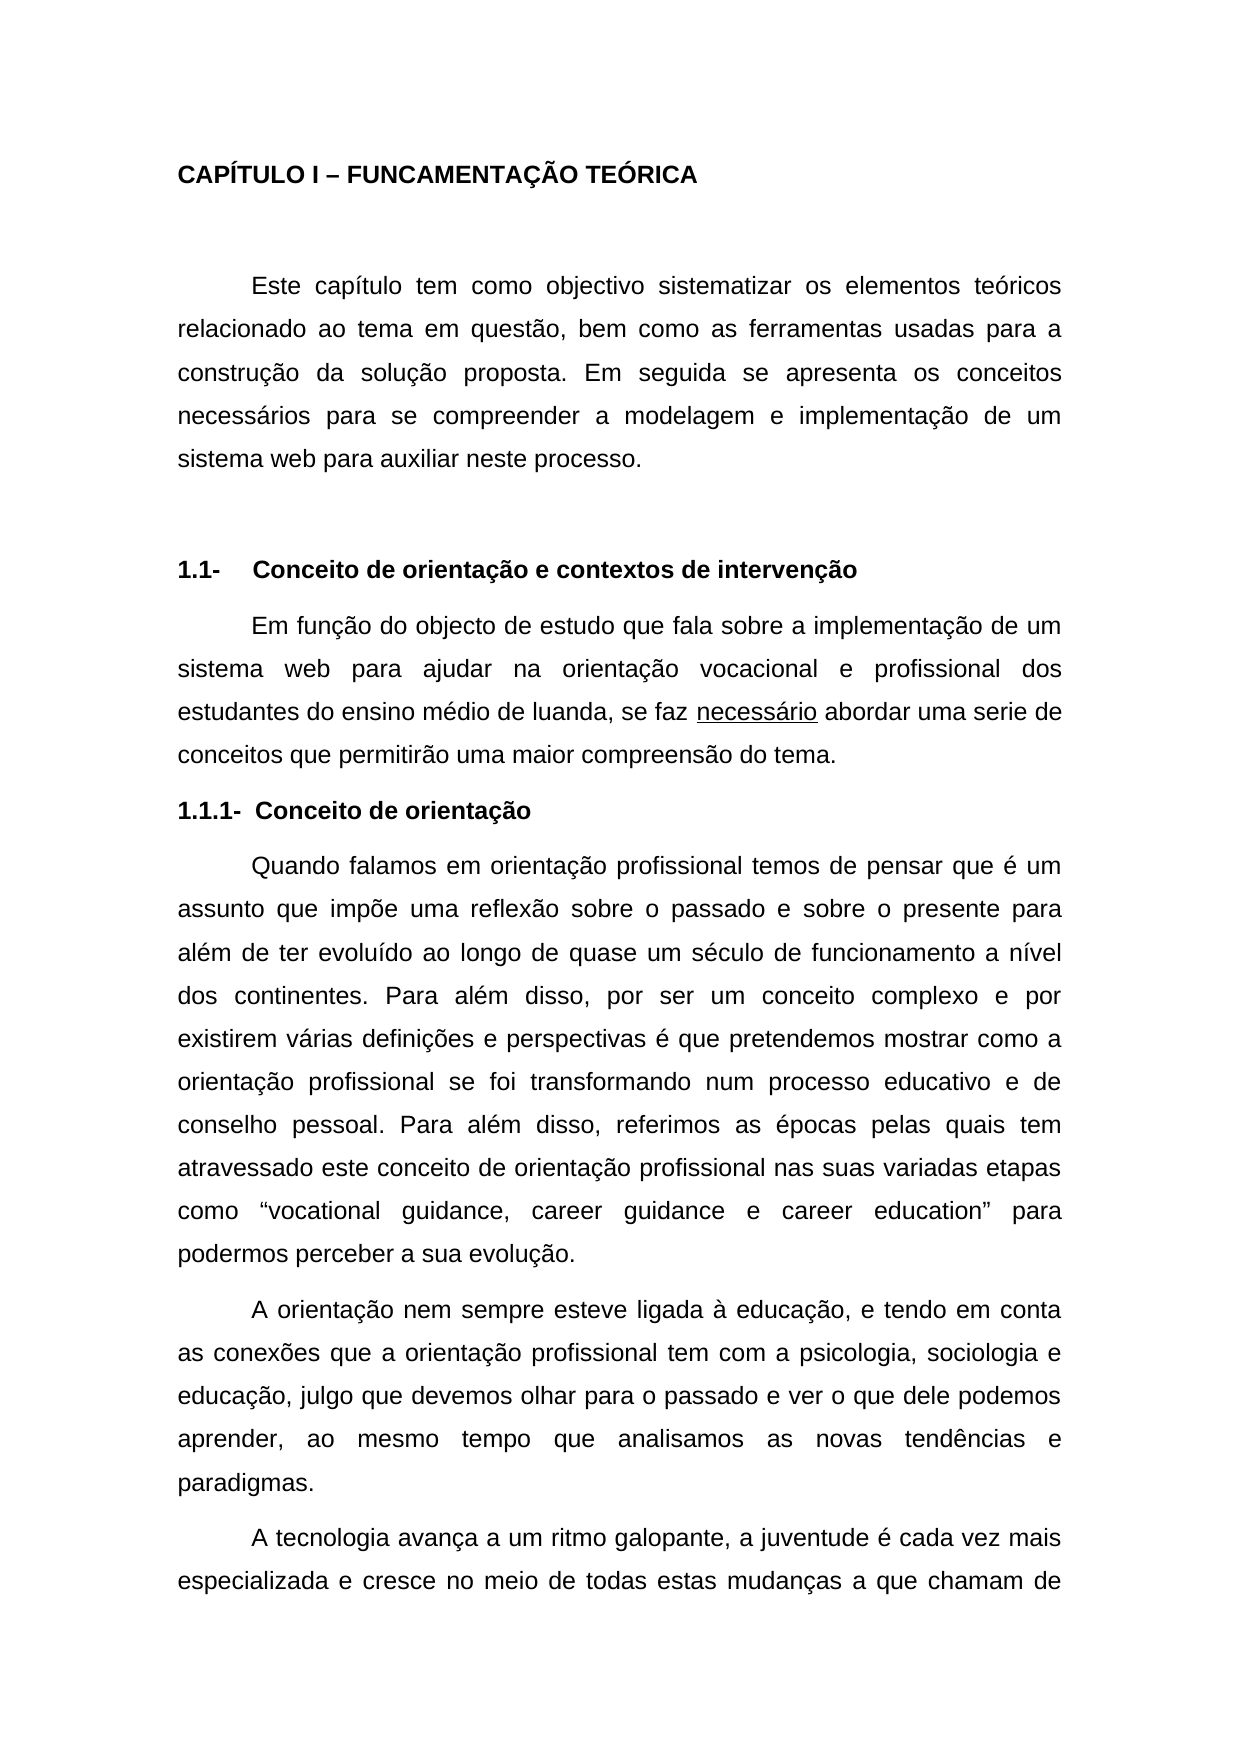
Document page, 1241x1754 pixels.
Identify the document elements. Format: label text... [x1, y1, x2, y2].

subtitle CAPÍTULO I – FUNCAMENTAÇÃO TEÓRICA [177, 160, 1063, 189]
subtitle 1.1.1- Conceito de orientação [177, 796, 1063, 824]
subtitle Conceito de orientação e contextos de intervenção [177, 555, 1063, 584]
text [177, 1523, 1063, 1595]
text Este capítulo tem como objectivo sistematizar os elementos teóricos relacionado ao tema em questão, bem como as ferramentas usadas para a construção da solução proposta. Em seguida se apresenta os conceitos necessários para se compreender a modelagem e implementação de um sistema web para auxiliar neste processo. [177, 271, 1063, 473]
text Em função do objecto de estudo que fala sobre a implementação de um sistema web para ajudar na orientação vocacional e profissional dos estudantes do ensino médio de luanda, se faz necessário abordar uma serie de conceitos que permitirão uma maior compreensão do tema. [177, 611, 1063, 769]
text Quando falamos em orientação profissional temos de pensar que é um assunto que impõe uma reflexão sobre o passado e sobre o presente para além de ter evoluído ao longo de quase um século de funcionamento a nível dos continentes. Para além disso, por ser um conceito complexo e por existirem várias definições e perspectivas é que pretendemos mostrar como a orientação profissional se foi transformando num processo educativo e de conselho pessoal. Para além disso, referimos as épocas pelas quais tem atravessado este conceito de orientação profissional nas suas variadas etapas como “vocational guidance, career guidance e career education” para podermos perceber a sua evolução. [177, 851, 1063, 1268]
text A orientação nem sempre esteve ligada à educação, e tendo em conta as conexões que a orientação profissional tem com a psicologia, sociologia e educação, julgo que devemos olhar para o passado e ver o que dele podemos aprender, ao mesmo tempo que analisamos as novas tendências e paradigmas. [177, 1295, 1063, 1496]
